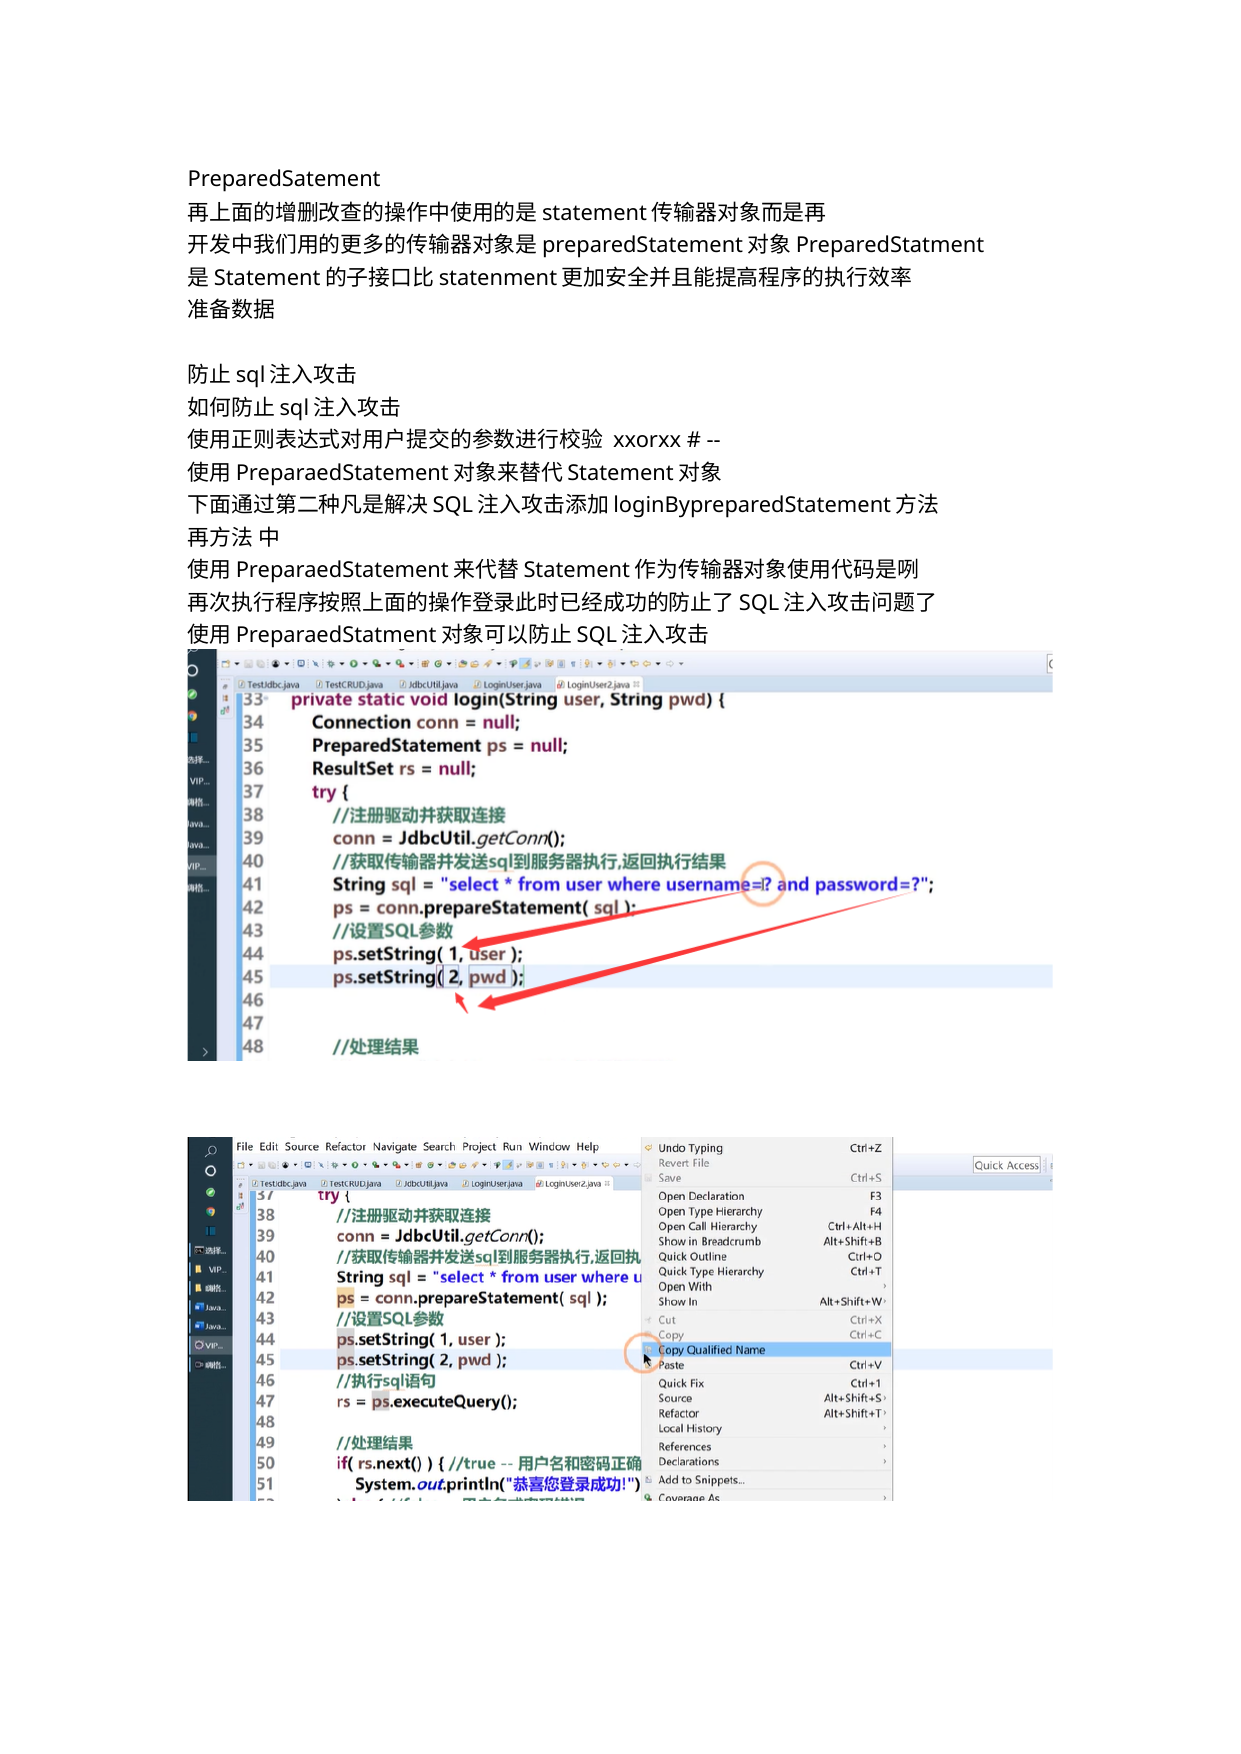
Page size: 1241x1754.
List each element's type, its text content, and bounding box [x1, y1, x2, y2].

text 使用PreparaedStatement对象来替代Statement对象 [187, 454, 1053, 487]
text 是Statement的子接口比statenment更加安全并且能提高程序的执行效率 [187, 259, 1053, 292]
picture [187, 1137, 1053, 1501]
text 防止sql注入攻击 [187, 357, 1053, 389]
text 使用PreparaedStatment对象可以防止SQL注入攻击 [187, 617, 1053, 649]
text 再次执行程序按照上面的操作登录此时已经成功的防止了SQL注入攻击问题了 [187, 584, 1053, 617]
text PreparedSatement [187, 162, 1053, 194]
text 使用PreparaedStatement来代替Statement作为传输器对象使用代码是咧 [187, 552, 1053, 584]
picture [187, 649, 1053, 1061]
text 使用正则表达式对用户提交的参数进行校验 xxorxx # -- [187, 422, 1053, 454]
text 开发中我们用的更多的传输器对象是preparedStatement对象PreparedStatment [187, 227, 1053, 259]
text 再方法 中 [187, 519, 1053, 552]
text 如何防止sql注入攻击 [187, 389, 1053, 422]
text 准备数据 [187, 292, 1053, 324]
text 下面通过第二种凡是解决SQL注入攻击添加loginBypreparedStatement方法 [187, 487, 1053, 519]
text 再上面的增删改查的操作中使用的是statement传输器对象而是再 [187, 194, 1053, 227]
